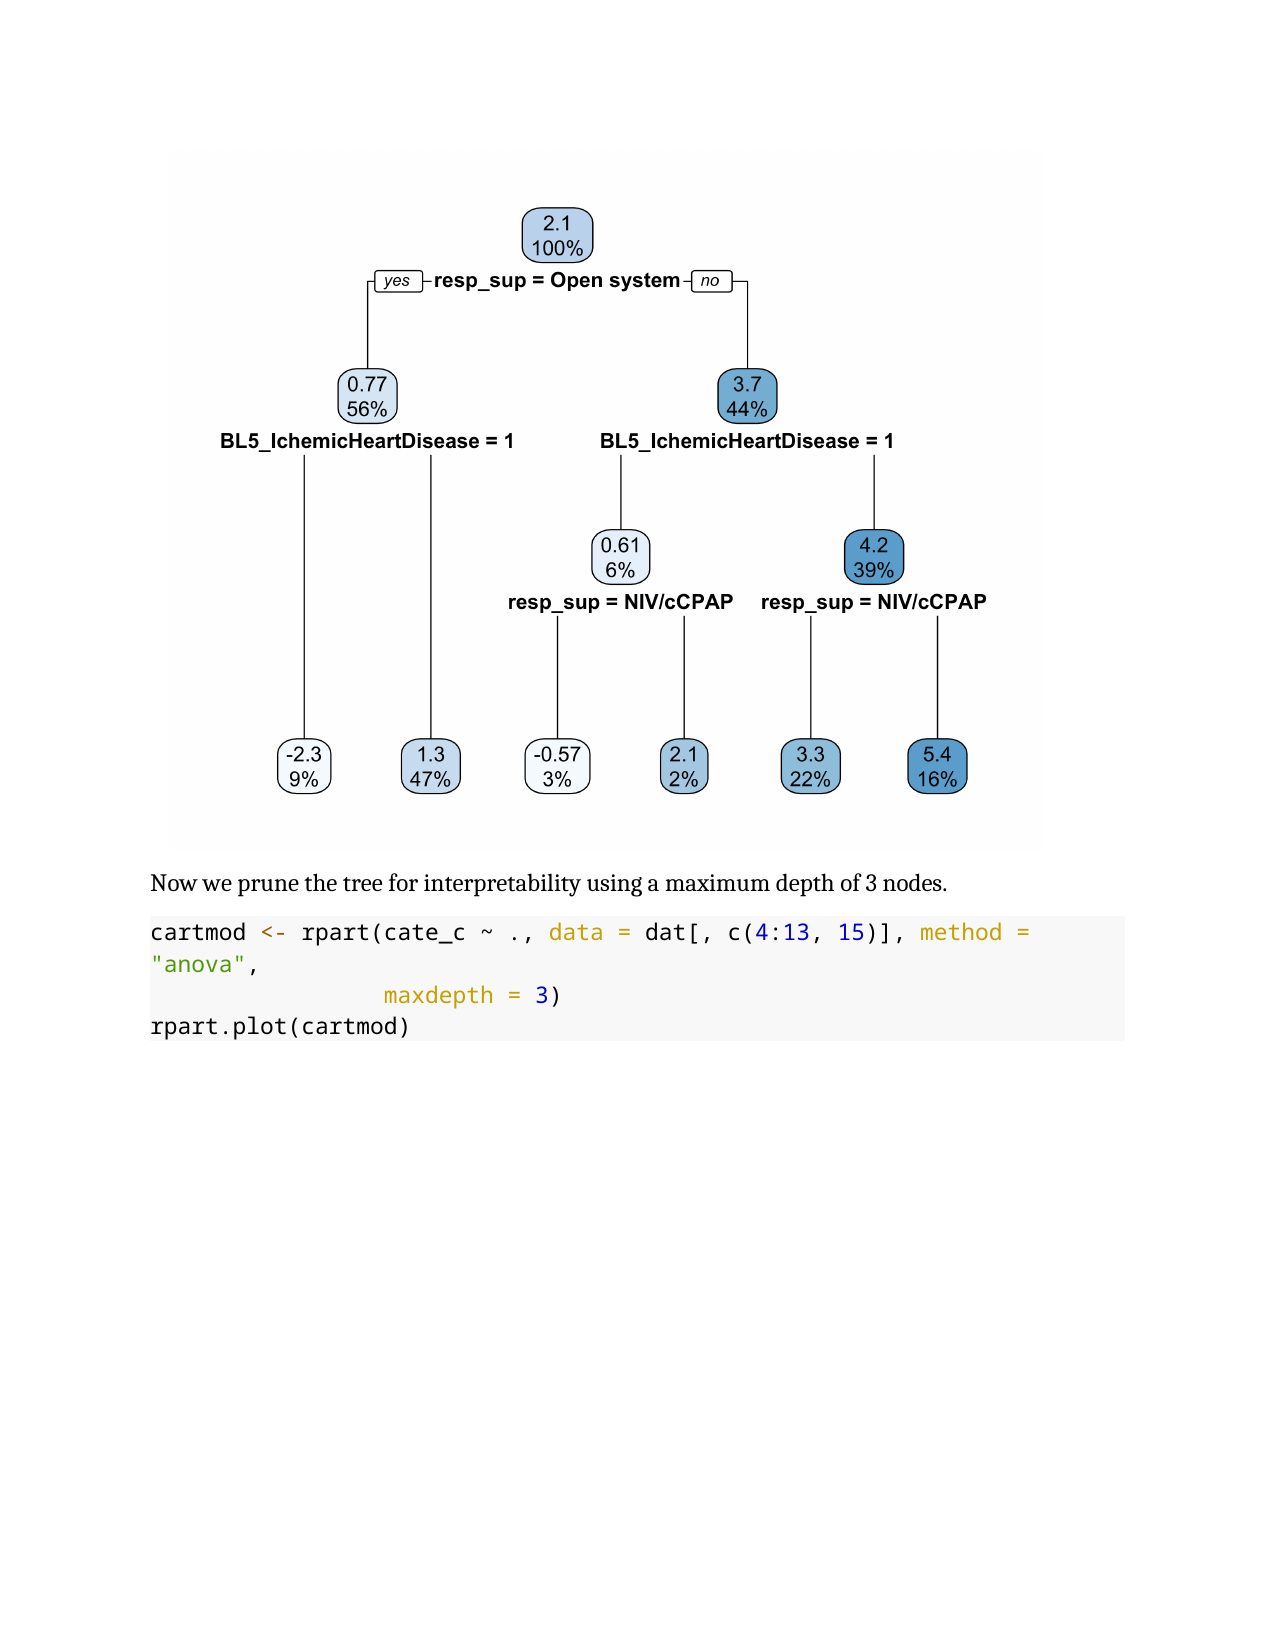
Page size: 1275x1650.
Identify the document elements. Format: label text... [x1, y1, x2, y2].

text cartmod <- rpart(cate_c ~ ., data = dat[, c(4:13, 15)], method = "anova", maxdepth = 3) rpart.plot(cartmod) [150, 916, 1125, 1041]
text Now we prune the tree for interpretability using a maximum depth of 3 nodes. [150, 869, 1125, 897]
picture [168, 150, 1044, 850]
